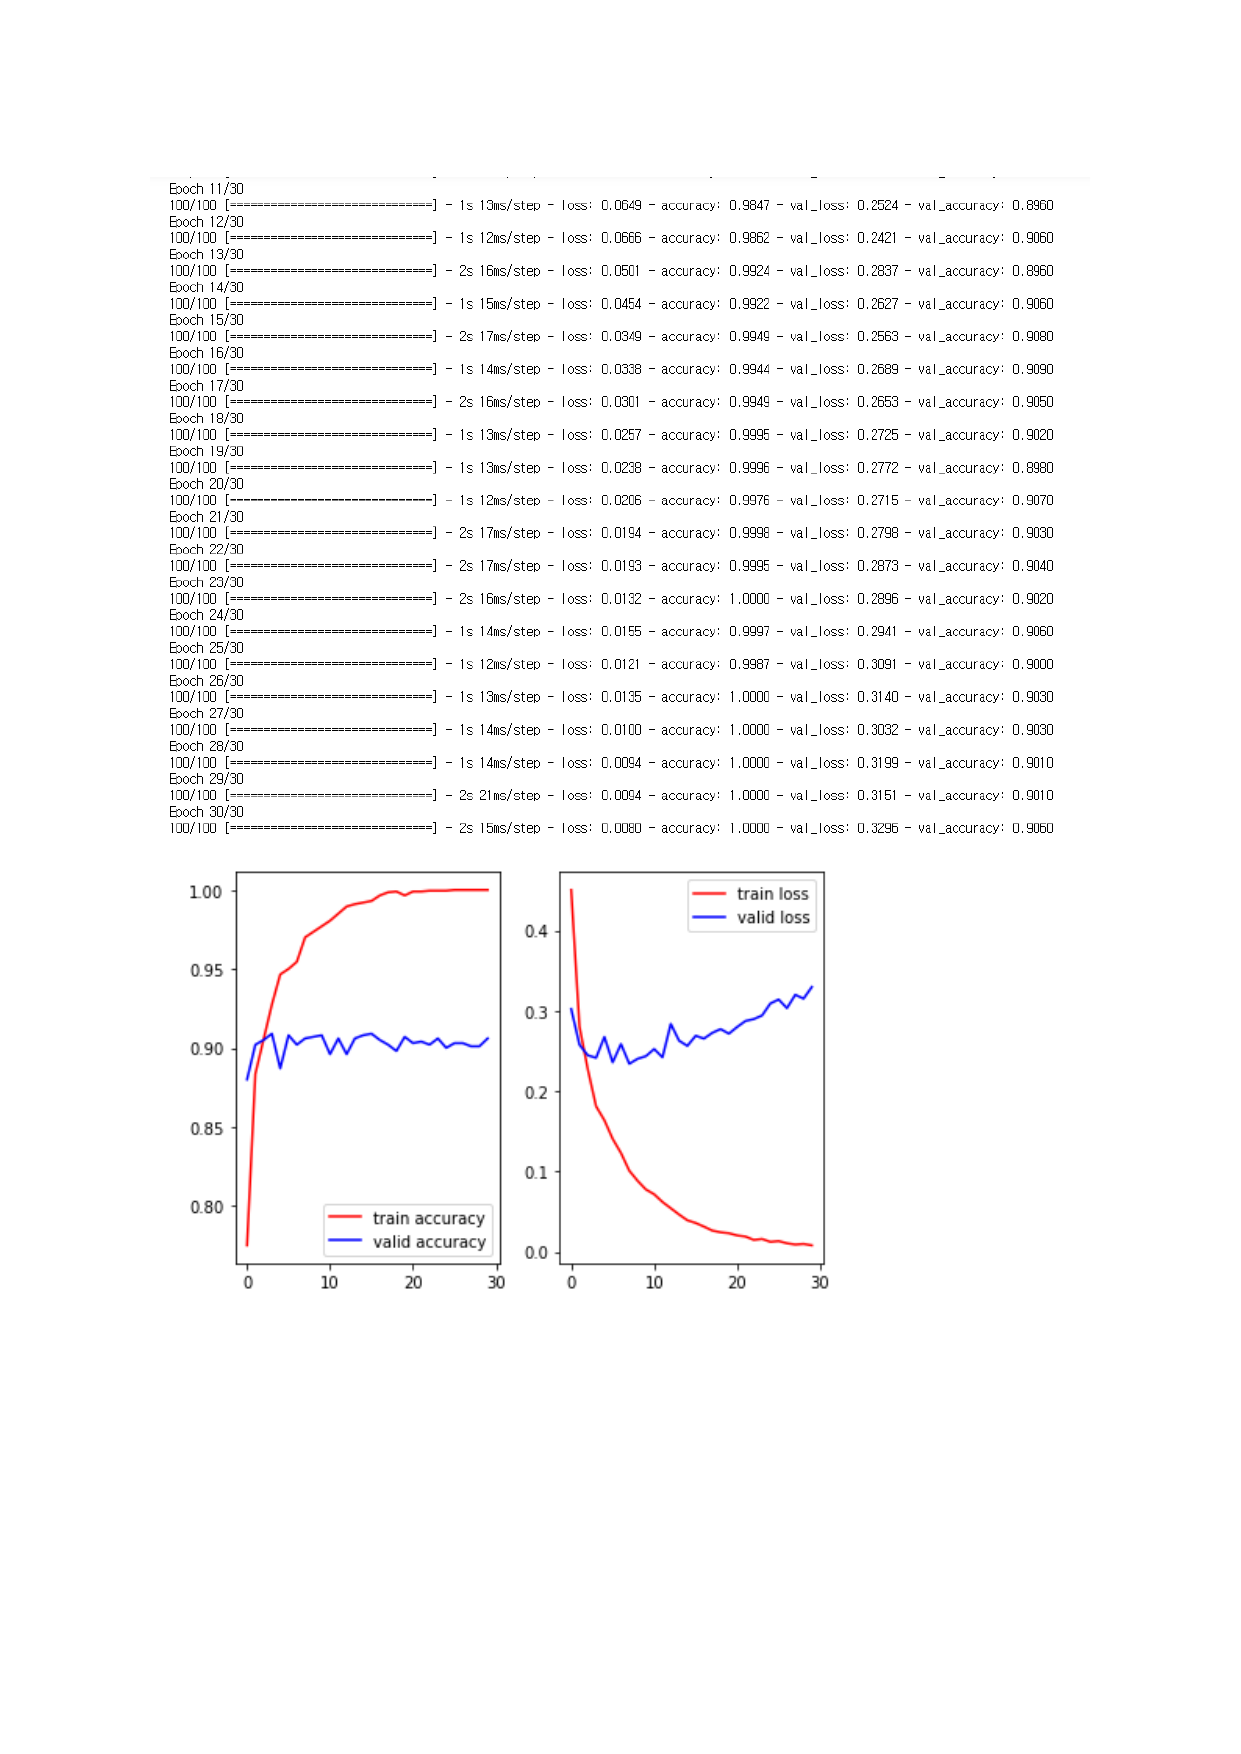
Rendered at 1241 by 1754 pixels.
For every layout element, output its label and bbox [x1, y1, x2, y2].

picture [150, 853, 933, 1317]
picture [150, 177, 1091, 850]
